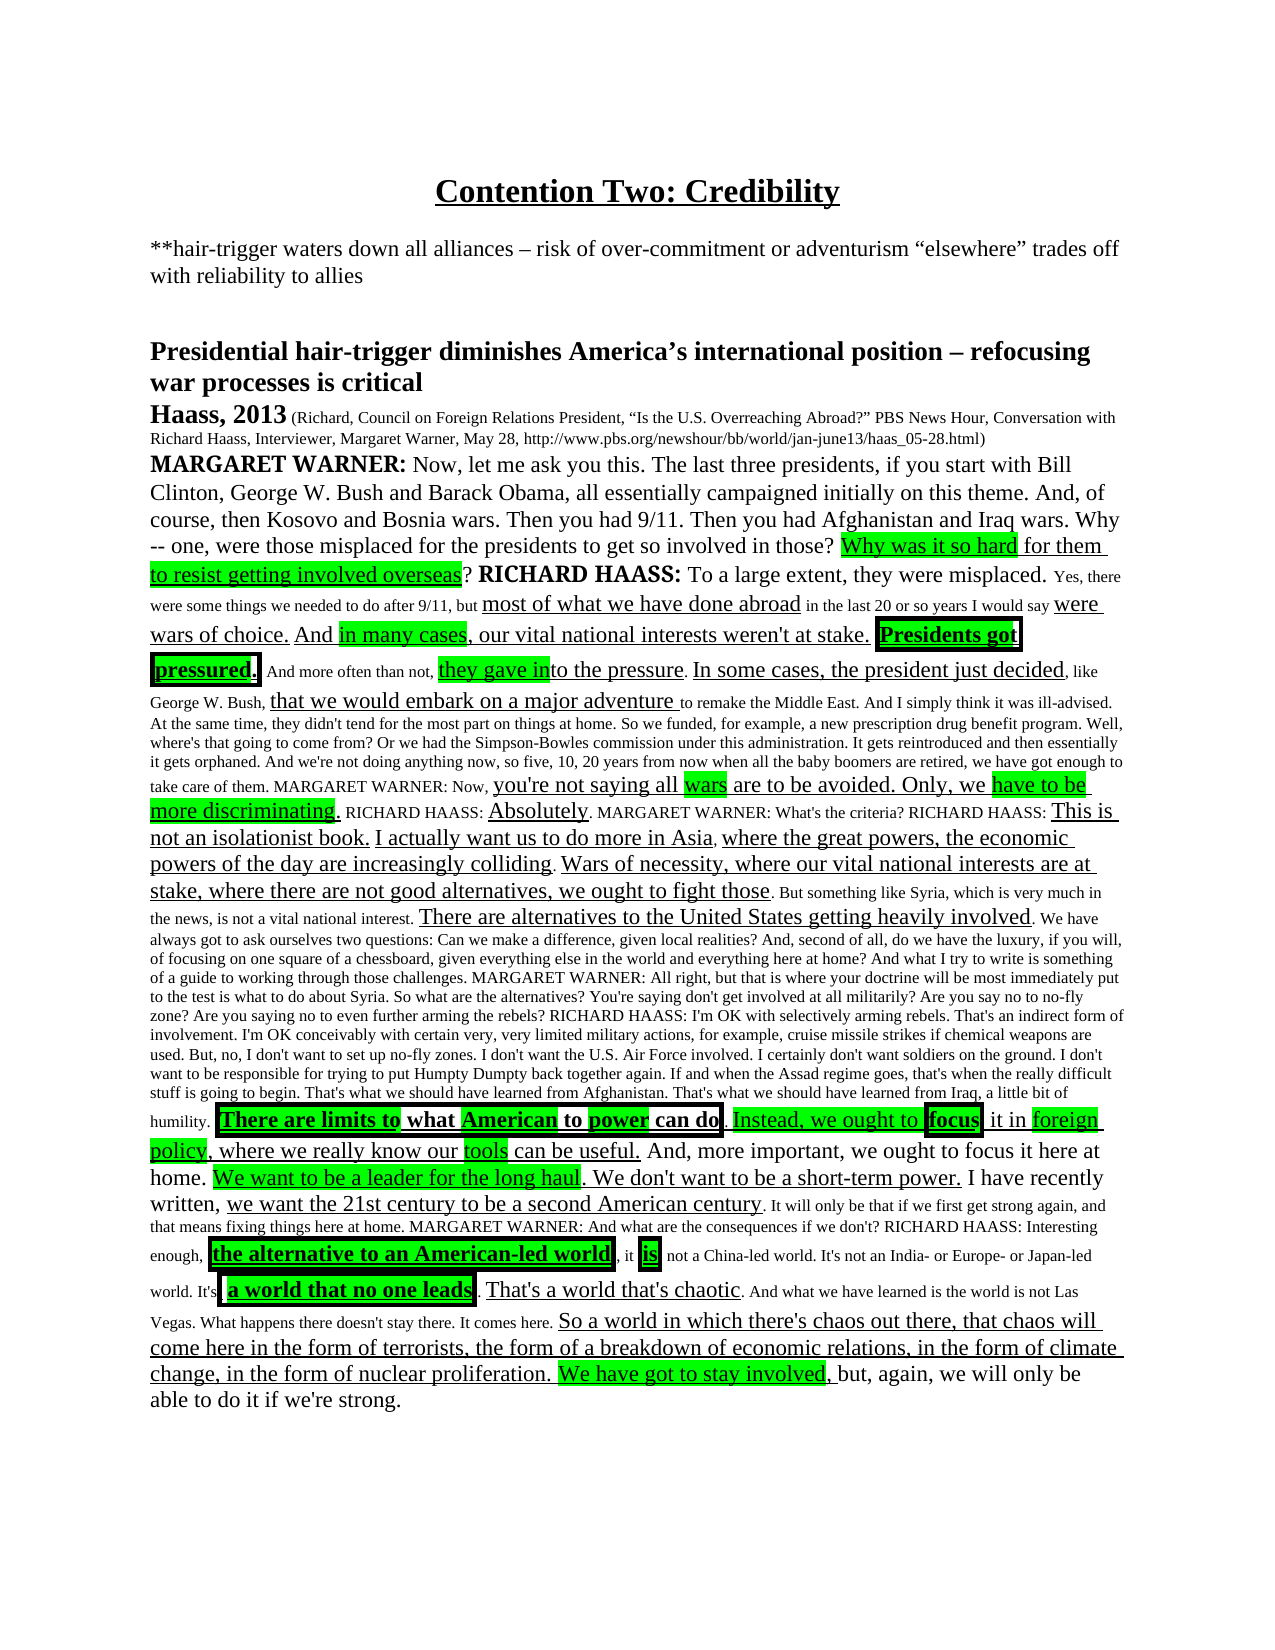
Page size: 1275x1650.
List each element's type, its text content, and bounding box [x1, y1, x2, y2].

text **hair-trigger waters down all alliances – risk of over-commitment or adventurism “elsewhere” trades off with reliability to allies [150, 236, 1125, 288]
text Haass, 2013 (Richard, Council on Foreign Relations President, “Is the U.S. Overreaching Abroad?” PBS News Hour, Conversation with Richard Haass, Interviewer, Margaret Warner, May 28, http://www.pbs.org/newshour/bb/world/jan-june13/haas_05-28.html) [150, 398, 1125, 448]
subtitle Contention Two: Credibility [150, 171, 1125, 209]
text MARGARET WARNER: Now, let me ask you this. The last three presidents, if you start with Bill Clinton, George W. Bush and Barack Obama, all essentially campaigned initially on this theme. And, of course, then Kosovo and Bosnia wars. Then you had 9/11. Then you had Afghanistan and Iraq wars. Why -- one, were those misplaced for the presidents to get so involved in those? Why was it so hard for them to resist getting involved overseas? RICHARD HAASS: To a large extent, they were misplaced. Yes, there were some things we needed to do after 9/11, but most of what we have done abroad in the last 20 or so years I would say were wars of choice. And in many cases, our vital national interests weren't at stake. Presidents got pressured. And more often than not, they gave into the pressure. In some cases, the president just decided, like George W. Bush, that we would embark on a major adventure to remake the Middle East. And I simply think it was ill-advised. At the same time, they didn't tend for the most part on things at home. So we funded, for example, a new prescription drug benefit program. Well, where's that going to come from? Or we had the Simpson-Bowles commission under this administration. It gets reintroduced and then essentially it gets orphaned. And we're not doing anything now, so five, 10, 20 years from now when all the baby boomers are retired, we have got enough to take care of them. MARGARET WARNER: Now, you're not saying all wars are to be avoided. Only, we have to be more discriminating. RICHARD HAASS: Absolutely. MARGARET WARNER: What's the criteria? RICHARD HAASS: This is not an isolationist book. I actually want us to do more in Asia, where the great powers, the economic powers of the day are increasingly colliding. Wars of necessity, where our vital national interests are at stake, where there are not good alternatives, we ought to fight those. But something like Syria, which is very much in the news, is not a vital national interest. There are alternatives to the United States getting heavily involved. We have always got to ask ourselves two questions: Can we make a difference, given local realities? And, second of all, do we have the luxury, if you will, of focusing on one square of a chessboard, given everything else in the world and everything here at home? And what I try to write is something of a guide to working through those challenges. MARGARET WARNER: All right, but that is where your doctrine will be most immediately put to the test is what to do about Syria. So what are the alternatives? You're saying don't get involved at all militarily? Are you say no to no-fly zone? Are you saying no to even further arming the rebels? RICHARD HAASS: I'm OK with selectively arming rebels. That's an indirect form of involvement. I'm OK conceivably with certain very, very limited military actions, for example, cruise missile strikes if chemical weapons are used. But, no, I don't want to set up no-fly zones. I don't want the U.S. Air Force involved. I certainly don't want soldiers on the ground. I don't want to be responsible for trying to put Humpty Dumpty back together again. If and when the Assad regime goes, that's when the really difficult stuff is going to begin. That's what we should have learned from Afghanistan. That's what we should have learned from Iraq, a little bit of humility. There are limits to what American to power can do. Instead, we ought to focus it in foreign policy, where we really know our tools can be useful. And, more important, we ought to focus it here at home. We want to be a leader for the long haul. We don't want to be a short-term power. I have recently written, we want the 21st century to be a second American century. It will only be that if we first get strong again, and that means fixing things here at home. MARGARET WARNER: And what are the consequences if we don't? RICHARD HAASS: Interesting enough, the alternative to an American-led world, it is not a China-led world. It's not an India- or Europe- or Japan-led world. It's a world that no one leads. That's a world that's chaotic. And what we have learned is the world is not Las Vegas. What happens there doesn't stay there. It comes here. So a world in which there's chaos out there, that chaos will come here in the form of terrorists, the form of a breakdown of economic relations, in the form of climate change, in the form of nuclear proliferation. We have got to stay involved, but, again, we will only be able to do it if we're strong. [150, 448, 1125, 1413]
subtitle Presidential hair-trigger diminishes America’s international position – refocusing war processes is critical [150, 335, 1125, 398]
